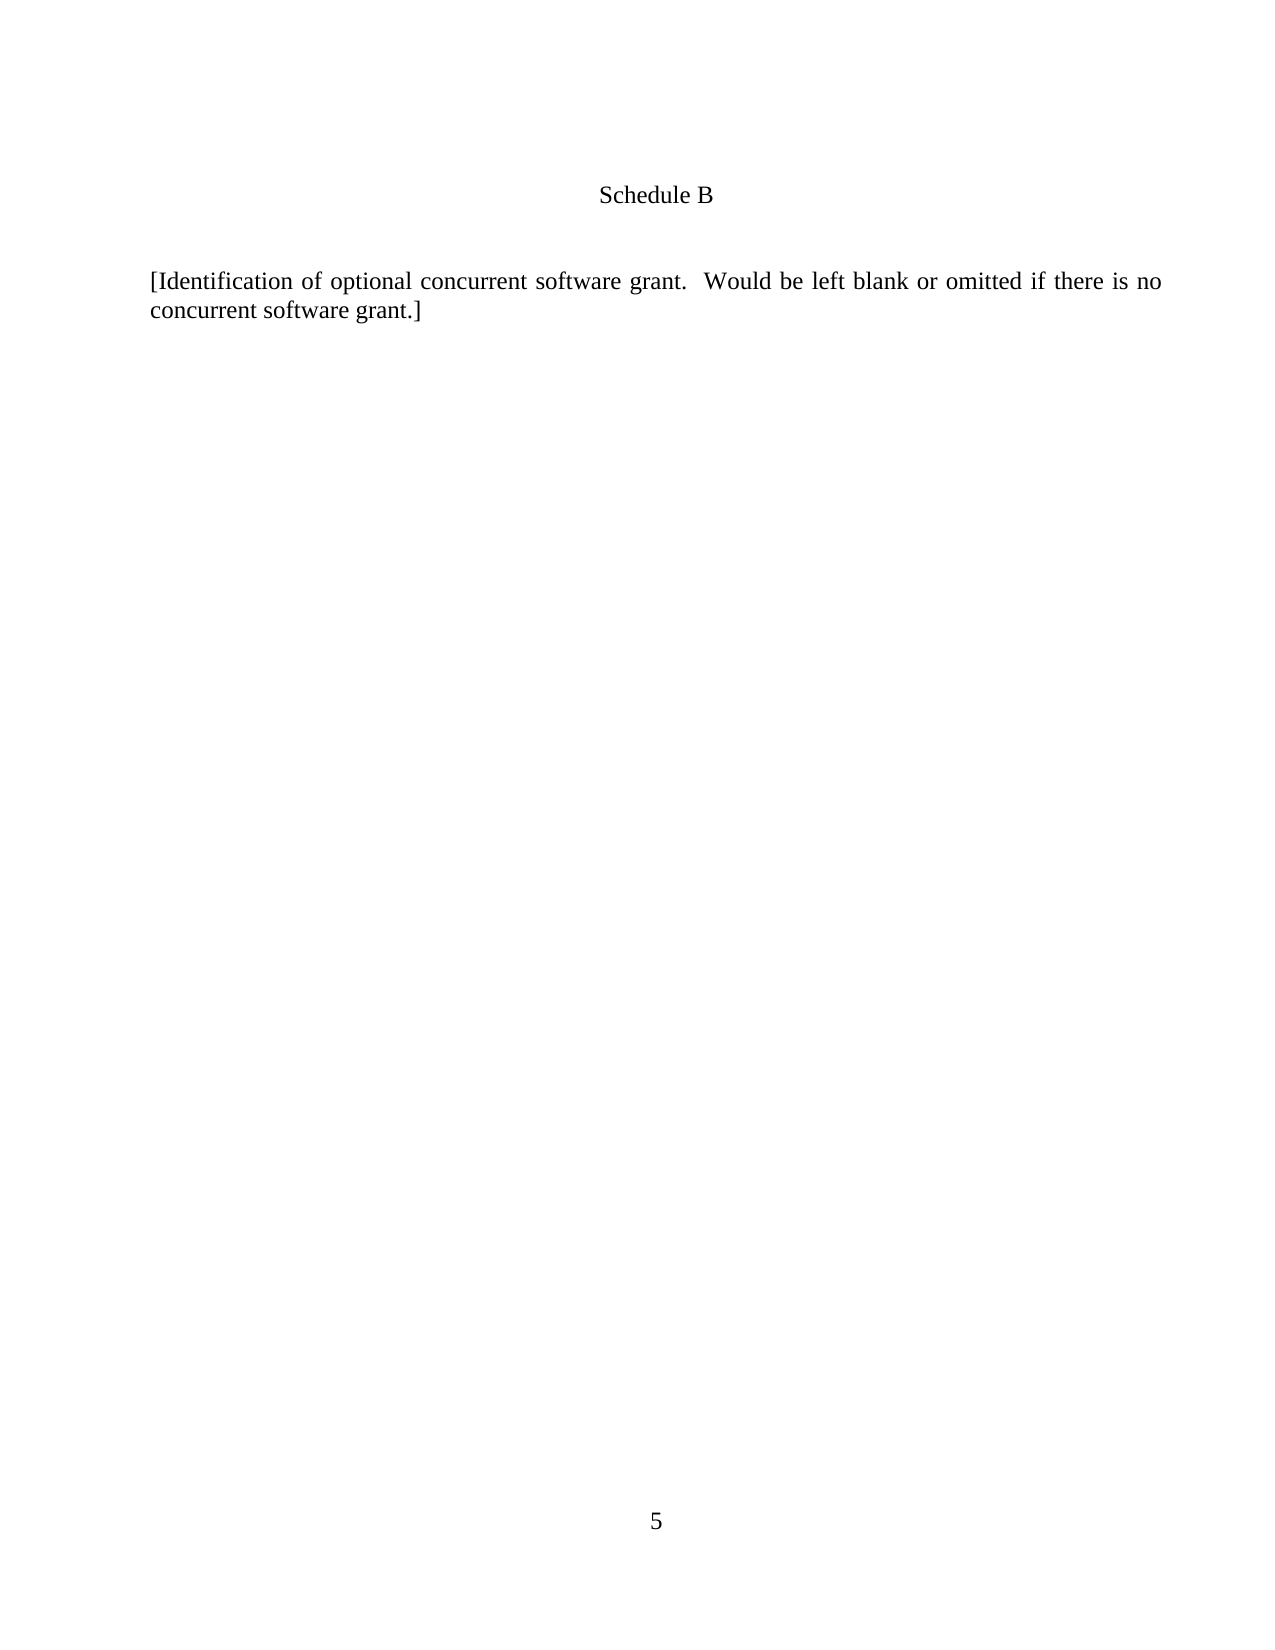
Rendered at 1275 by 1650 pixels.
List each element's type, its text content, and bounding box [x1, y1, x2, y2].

text [Identification of optional concurrent software grant. Would be left blank or omitted if there is no concurrent software grant.] [150, 266, 1162, 324]
text Schedule B [150, 180, 1162, 209]
